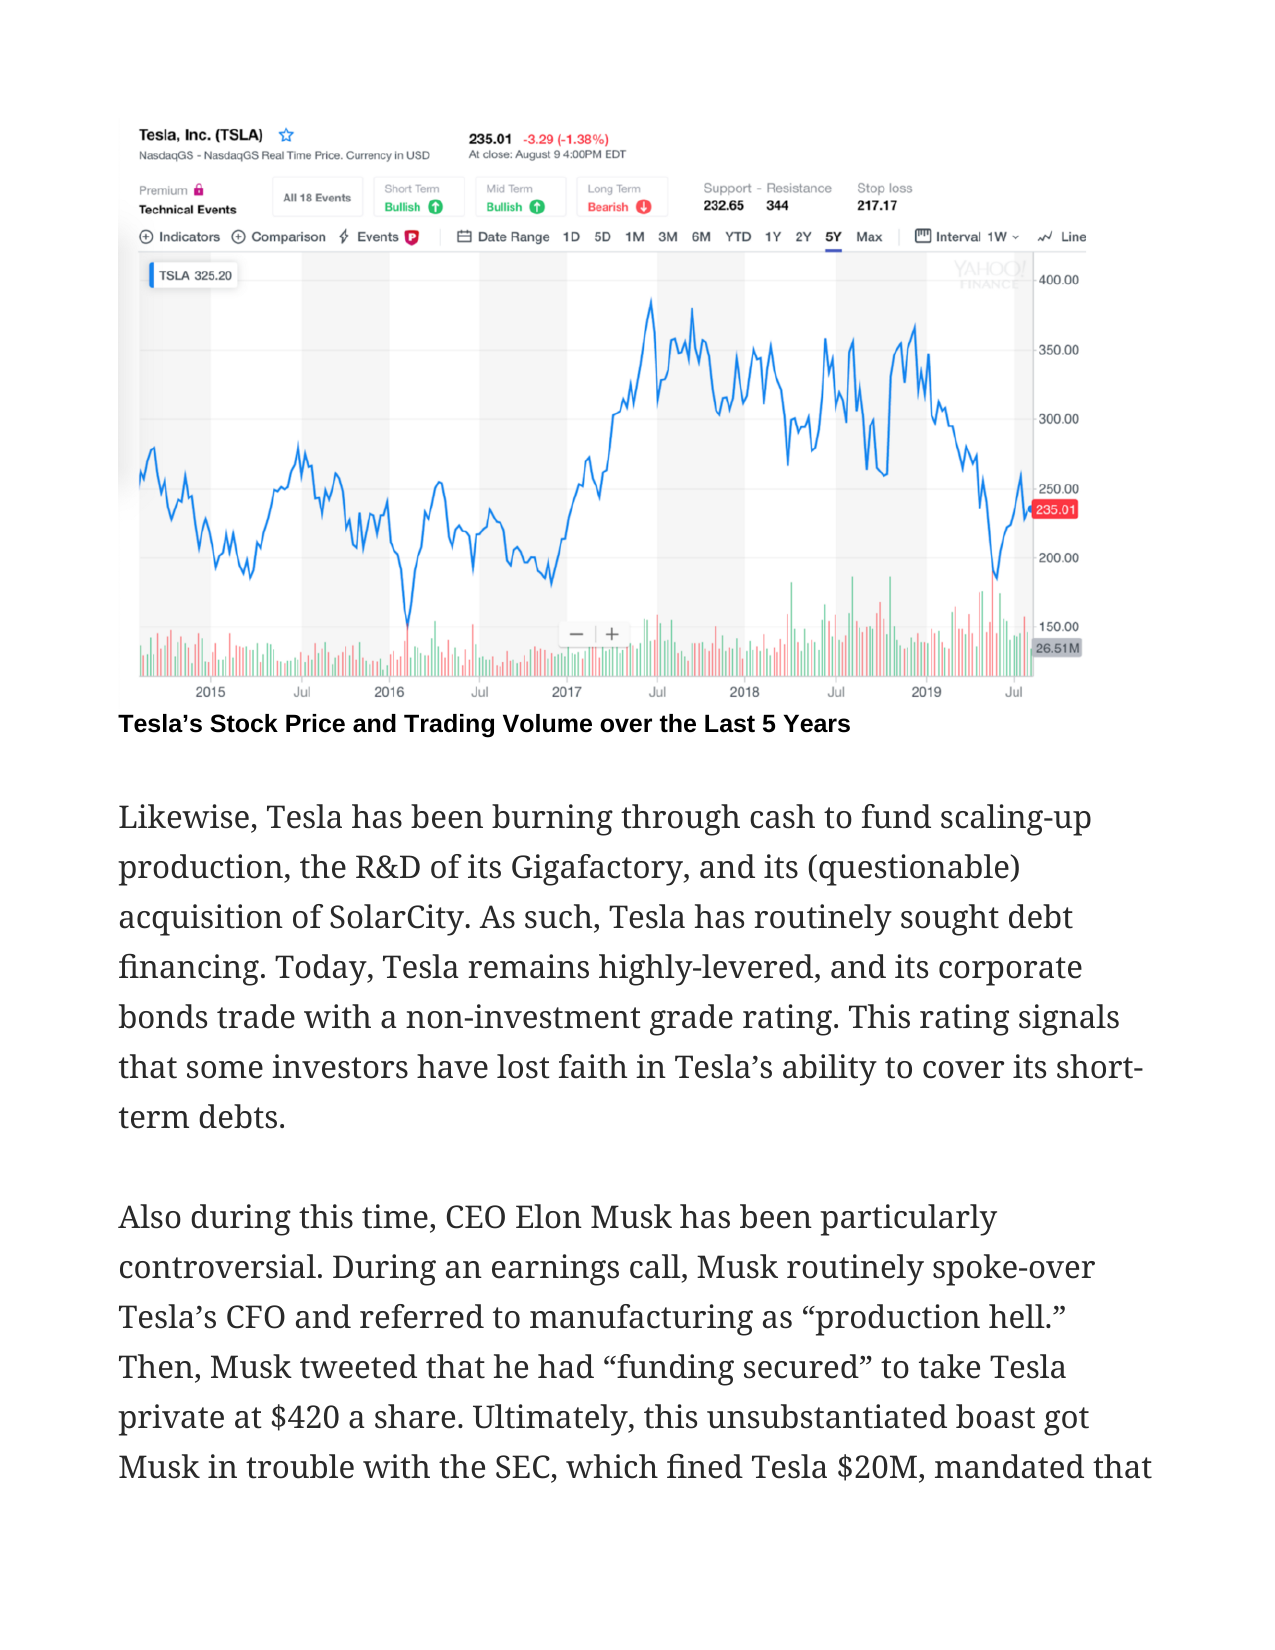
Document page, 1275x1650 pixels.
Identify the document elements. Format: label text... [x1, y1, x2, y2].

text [118, 1188, 1157, 1488]
text Likewise, Tesla has been burning through cash to fund scaling-up production, the R&D of its Gigafactory, and its (questionable) acquisition of SolarCity. As such, Tesla has routinely sought debt financing. Today, Tesla remains highly-levered, and its corporate bonds trade with a non-investment grade rating. This rating signals that some investors have lost faith in Tesla’s ability to cover its short-term debts. [118, 788, 1157, 1138]
text Tesla’s Stock Price and Trading Volume over the Last 5 Years [118, 709, 1157, 738]
picture [118, 118, 1087, 709]
